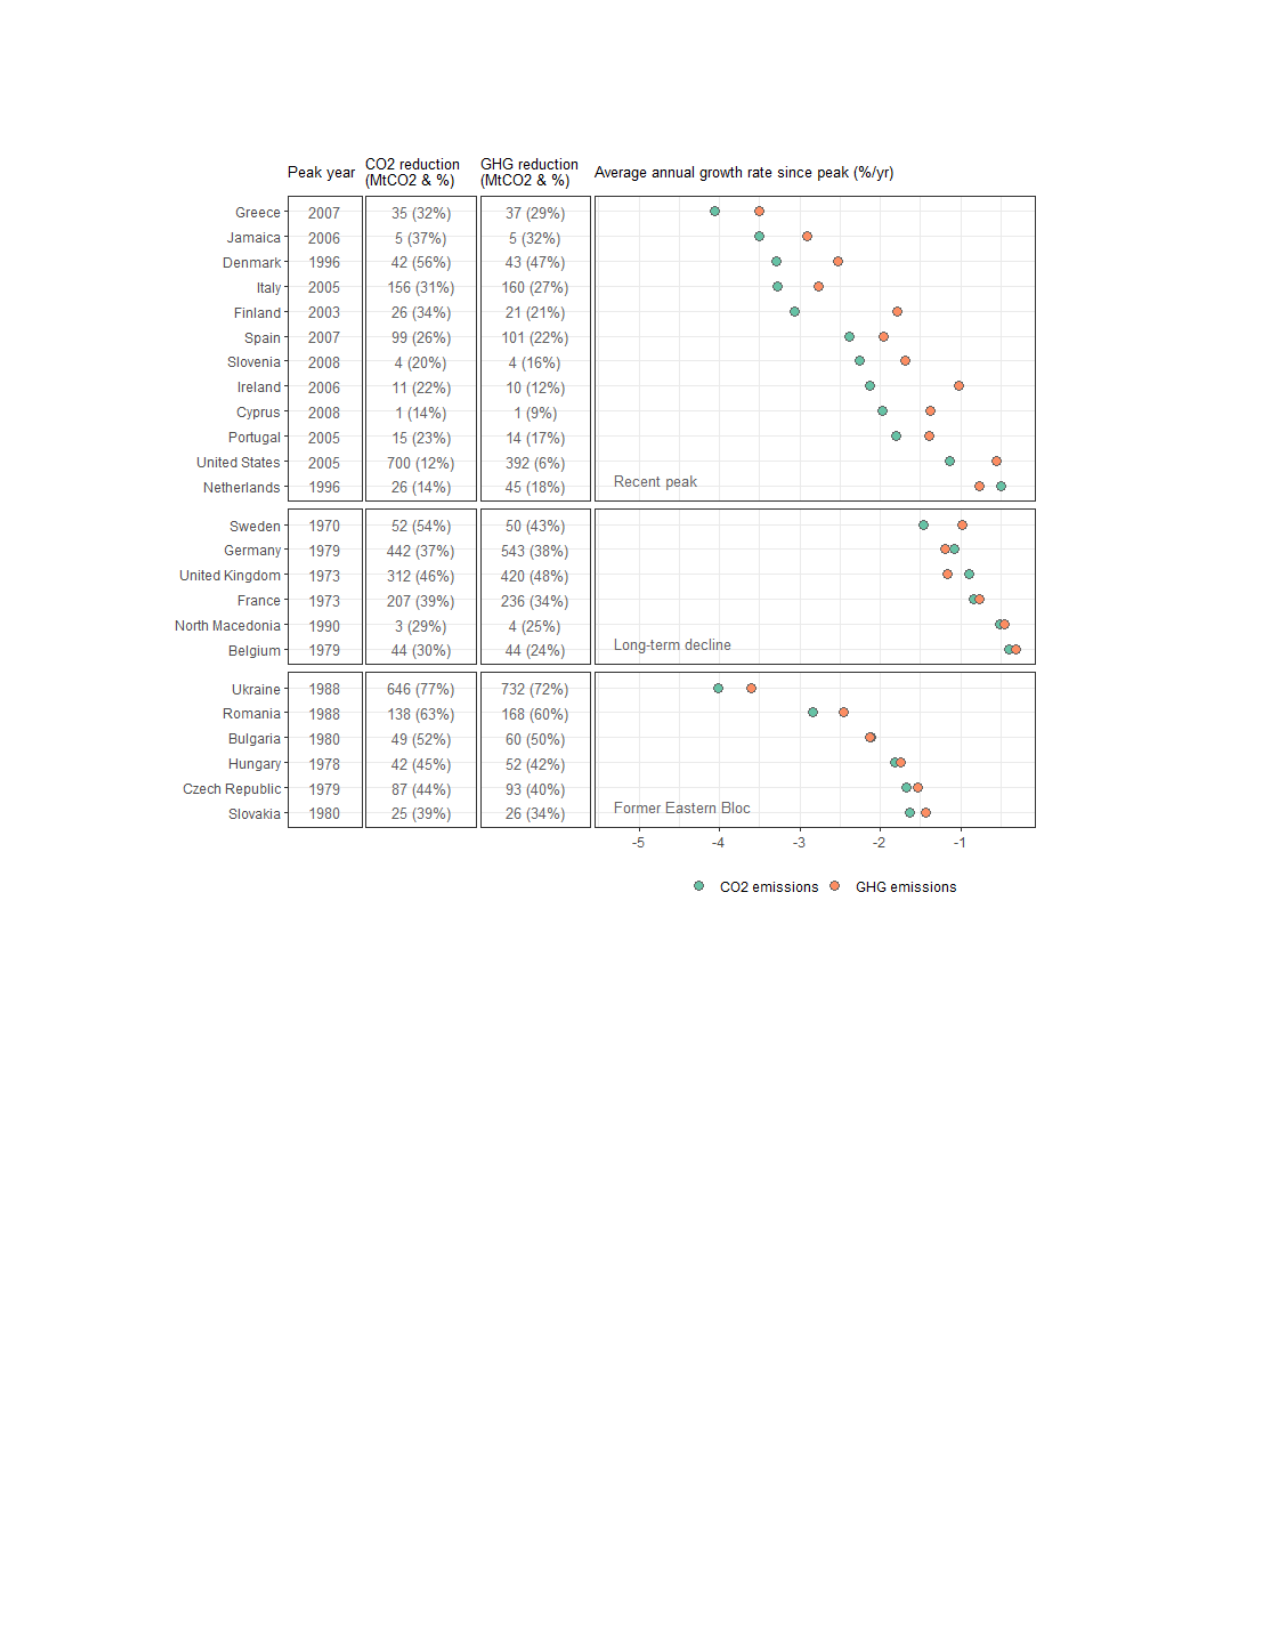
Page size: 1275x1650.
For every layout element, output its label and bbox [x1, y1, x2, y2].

picture [168, 150, 1044, 916]
